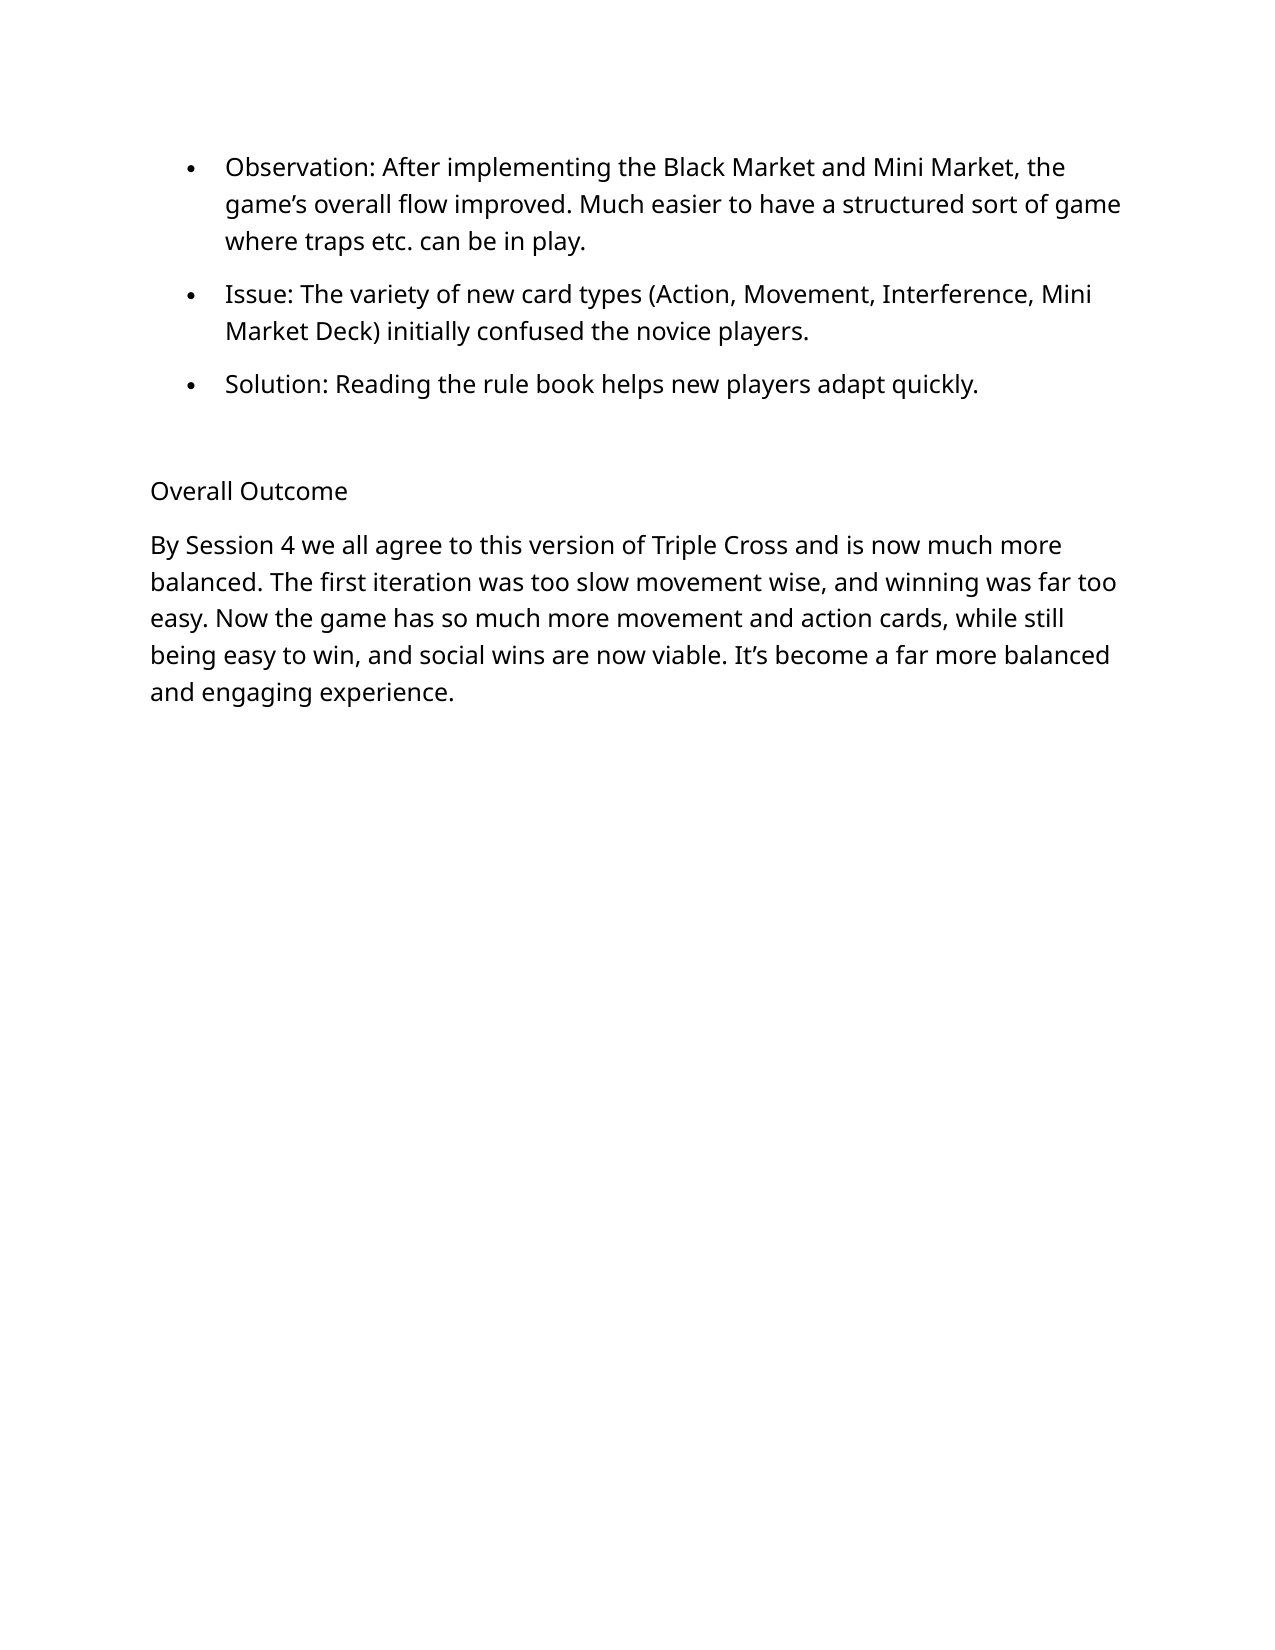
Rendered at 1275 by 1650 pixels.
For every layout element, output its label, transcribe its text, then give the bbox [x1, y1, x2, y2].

text By Session 4 we all agree to this version of Triple Cross and is now much more balanced. The first iteration was too slow movement wise, and winning was far too easy. Now the game has so much more movement and action cards, while still being easy to win, and social wins are now viable. It’s become a far more balanced and engaging experience. [150, 527, 1125, 709]
list Solution: Reading the rule book helps new players adapt quickly. [187, 367, 1125, 401]
text Overall Outcome [150, 474, 1125, 508]
list Issue: The variety of new card types (Action, Movement, Interference, Mini Market Deck) initially confused the novice players. [187, 277, 1125, 348]
list Observation: After implementing the Black Market and Mini Market, the game’s overall flow improved. Much easier to have a structured sort of game where traps etc. can be in play. [187, 150, 1125, 258]
